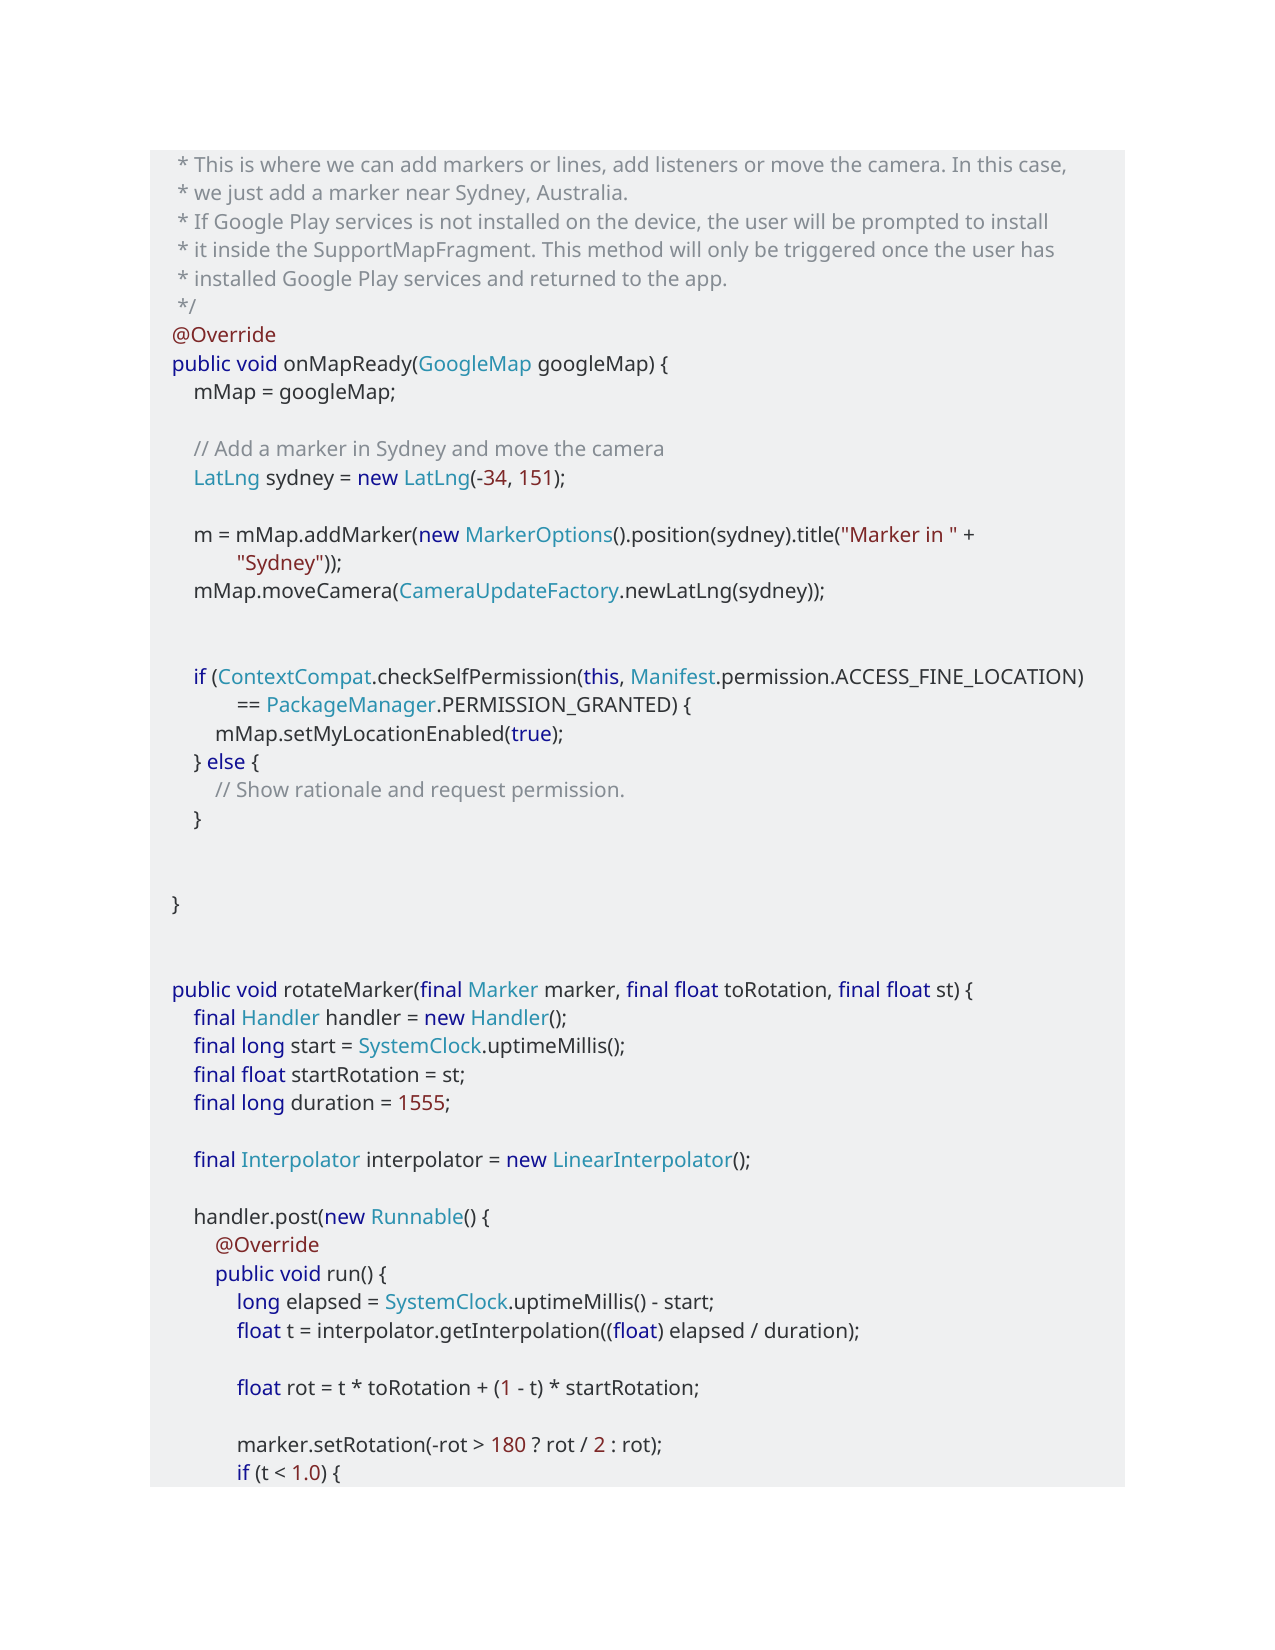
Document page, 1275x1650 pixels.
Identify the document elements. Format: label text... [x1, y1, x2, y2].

text * installed Google Play services and returned to the app. [150, 264, 1125, 292]
text m = mMap.addMarker(new MarkerOptions().position(sydney).title("Marker in " + [150, 520, 1125, 548]
text @Override [150, 1231, 1125, 1259]
text long elapsed = SystemClock.uptimeMillis() - start; [150, 1287, 1125, 1316]
text * If Google Play services is not installed on the device, the user will be prompted to install [150, 207, 1125, 235]
text } [150, 889, 1125, 918]
text final long duration = 1555; [150, 1088, 1125, 1117]
text // Show rationale and request permission. [150, 776, 1125, 804]
text } else { [150, 747, 1125, 776]
text float t = interpolator.getInterpolation((float) elapsed / duration); [150, 1316, 1125, 1344]
text mMap.setMyLocationEnabled(true); [150, 719, 1125, 747]
text LatLng sydney = new LatLng(-34, 151); [150, 463, 1125, 491]
text public void rotateMarker(final Marker marker, final float toRotation, final float st) { [150, 975, 1125, 1003]
text final Handler handler = new Handler(); [150, 1003, 1125, 1032]
text mMap = googleMap; [150, 377, 1125, 406]
text == PackageManager.PERMISSION_GRANTED) { [150, 690, 1125, 719]
text "Sydney")); [150, 548, 1125, 577]
text public void onMapReady(GoogleMap googleMap) { [150, 349, 1125, 377]
text * we just add a marker near Sydney, Australia. [150, 178, 1125, 207]
text */ [150, 292, 1125, 321]
text * This is where we can add markers or lines, add listeners or move the camera. In this case, [150, 150, 1125, 178]
text handler.post(new Runnable() { [150, 1202, 1125, 1231]
text marker.setRotation(-rot > 180 ? rot / 2 : rot); [150, 1430, 1125, 1458]
text final float startRotation = st; [150, 1060, 1125, 1088]
text @Override [150, 321, 1125, 349]
text } [150, 804, 1125, 832]
text public void run() { [150, 1259, 1125, 1287]
text if (t < 1.0) { [150, 1458, 1125, 1487]
text float rot = t * toRotation + (1 - t) * startRotation; [150, 1373, 1125, 1401]
text * it inside the SupportMapFragment. This method will only be triggered once the user has [150, 235, 1125, 264]
text if (ContextCompat.checkSelfPermission(this, Manifest.permission.ACCESS_FINE_LOCATION) [150, 662, 1125, 690]
text // Add a marker in Sydney and move the camera [150, 434, 1125, 463]
text final Interpolator interpolator = new LinearInterpolator(); [150, 1145, 1125, 1174]
text final long start = SystemClock.uptimeMillis(); [150, 1032, 1125, 1060]
text mMap.moveCamera(CameraUpdateFactory.newLatLng(sydney)); [150, 577, 1125, 605]
